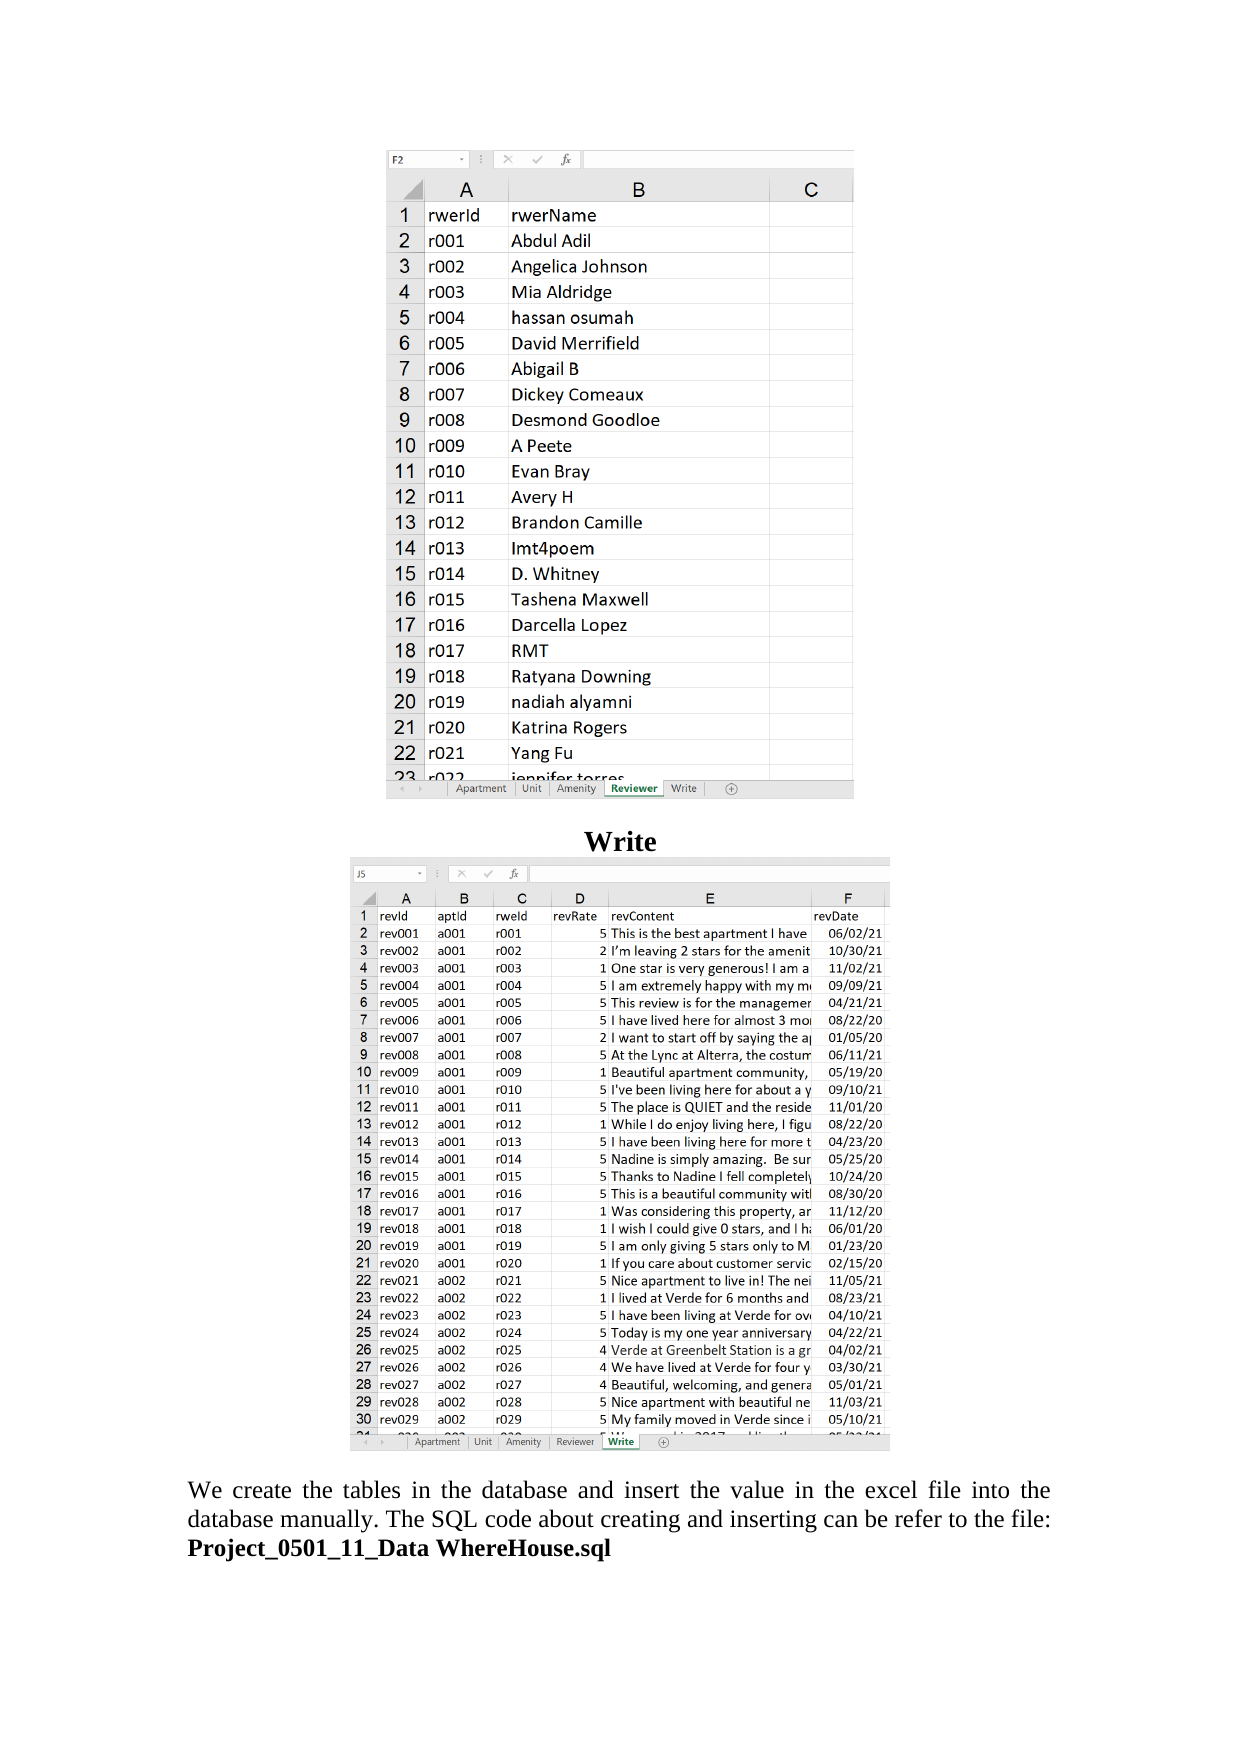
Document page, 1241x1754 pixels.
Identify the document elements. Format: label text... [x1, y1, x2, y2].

text Write [187, 824, 1053, 857]
picture [386, 150, 855, 799]
text We create the tables in the database and insert the value in the excel file into the database manually. The SQL code about creating and inserting can be refer to the file: Project_0501_11_Data WhereHouse.sql [187, 1475, 1053, 1562]
picture [350, 857, 891, 1451]
